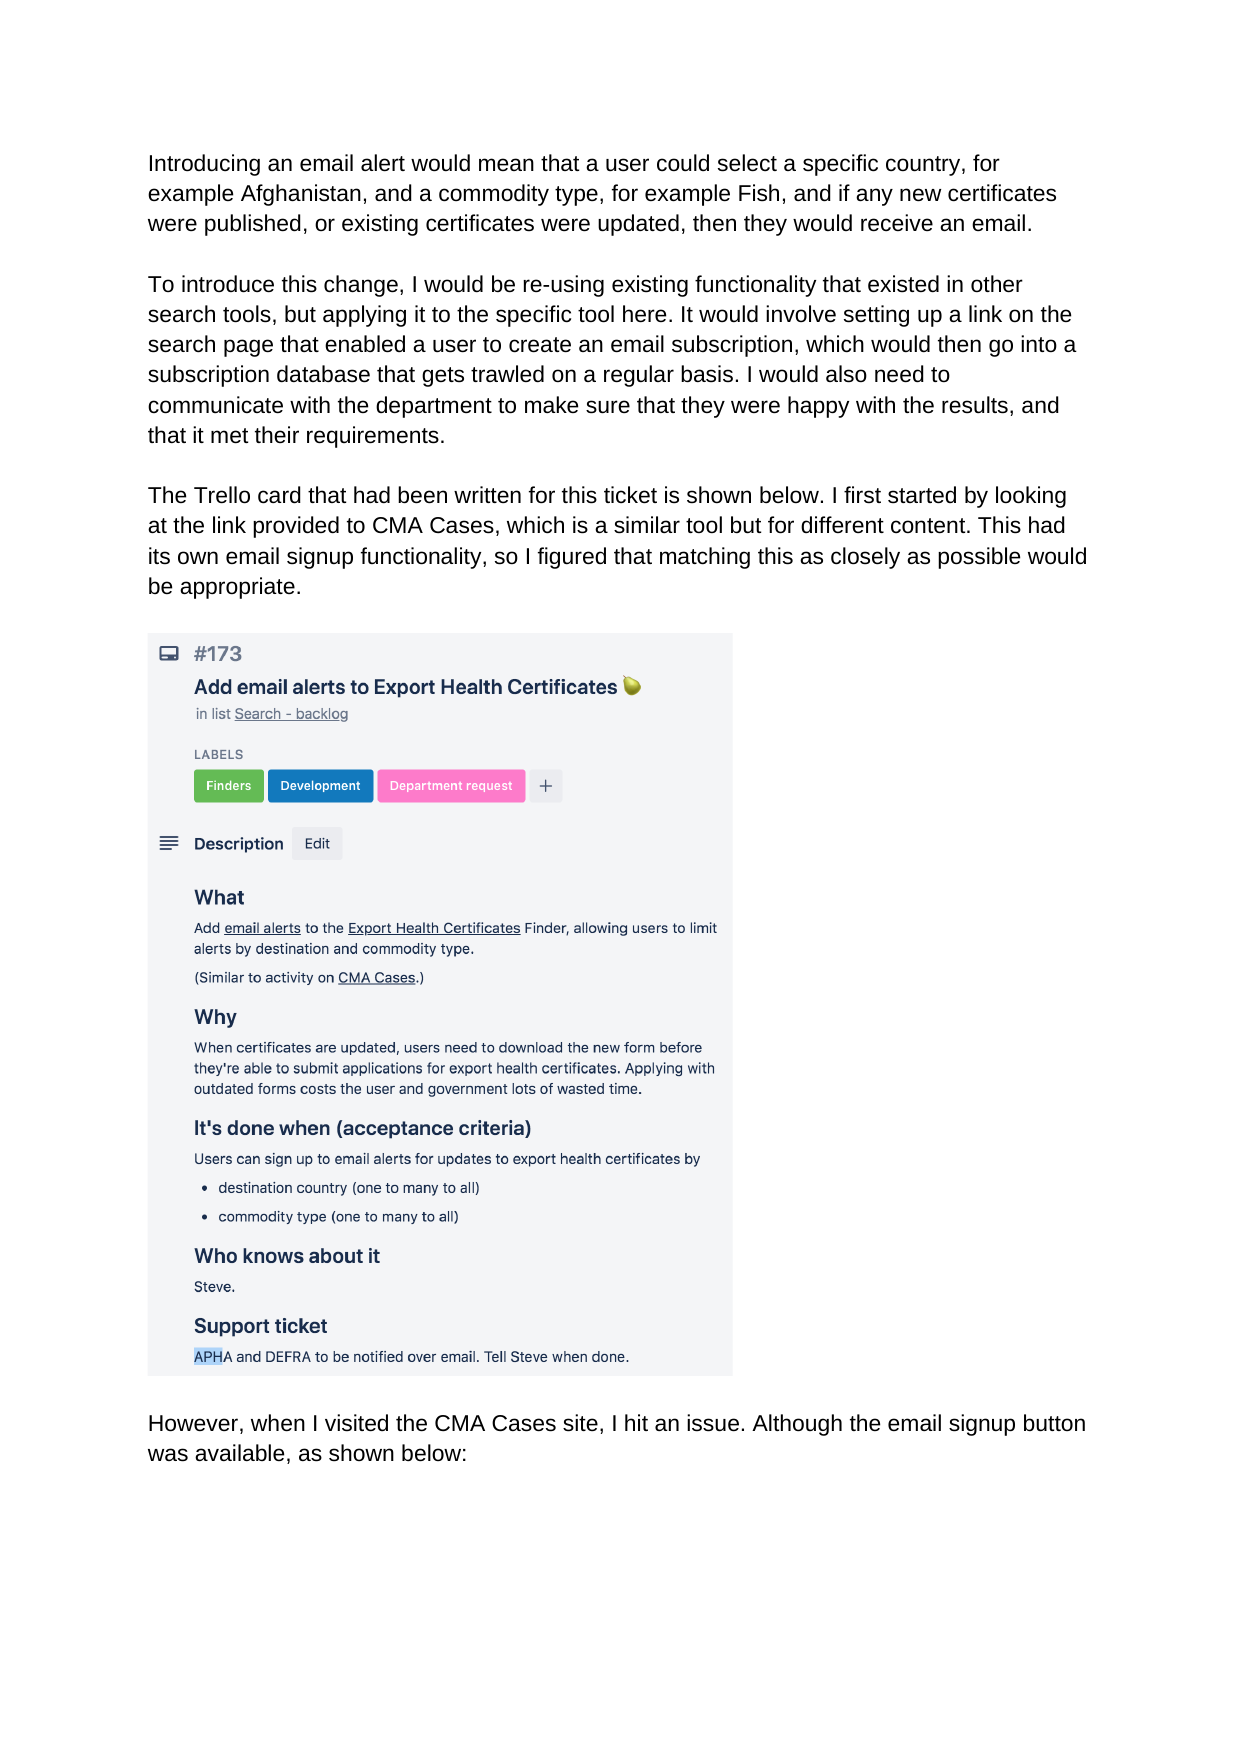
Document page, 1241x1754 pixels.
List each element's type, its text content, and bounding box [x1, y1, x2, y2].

text To introduce this change, I would be re-using existing functionality that existed in other search tools, but applying it to the specific tool here. It would involve setting up a link on the search page that enabled a user to create an email subscription, which would then go into a subscription database that gets trawled on a regular basis. I would also need to communicate with the department to make sure that they were happy with the results, and that it met their requirements. [148, 271, 1090, 448]
text The Trello card that had been written for this ticket is shown below. I first started by looking at the link provided to CMA Cases, which is a similar tool but for different content. This had its own email signup functionality, so I figured that matching this as closely as possible would be appropriate. [148, 482, 1090, 599]
text Introducing an email alert would mean that a user could select a specific country, for example Afghanistan, and a commodity type, for example Fish, and if any new certificates were published, or existing certificates were updated, then they would receive an email. [148, 150, 1090, 237]
picture [147, 633, 733, 1376]
text However, when I visited the CMA Cases site, I hit an issue. Although the email signup button was available, as shown below: [148, 1410, 1090, 1466]
